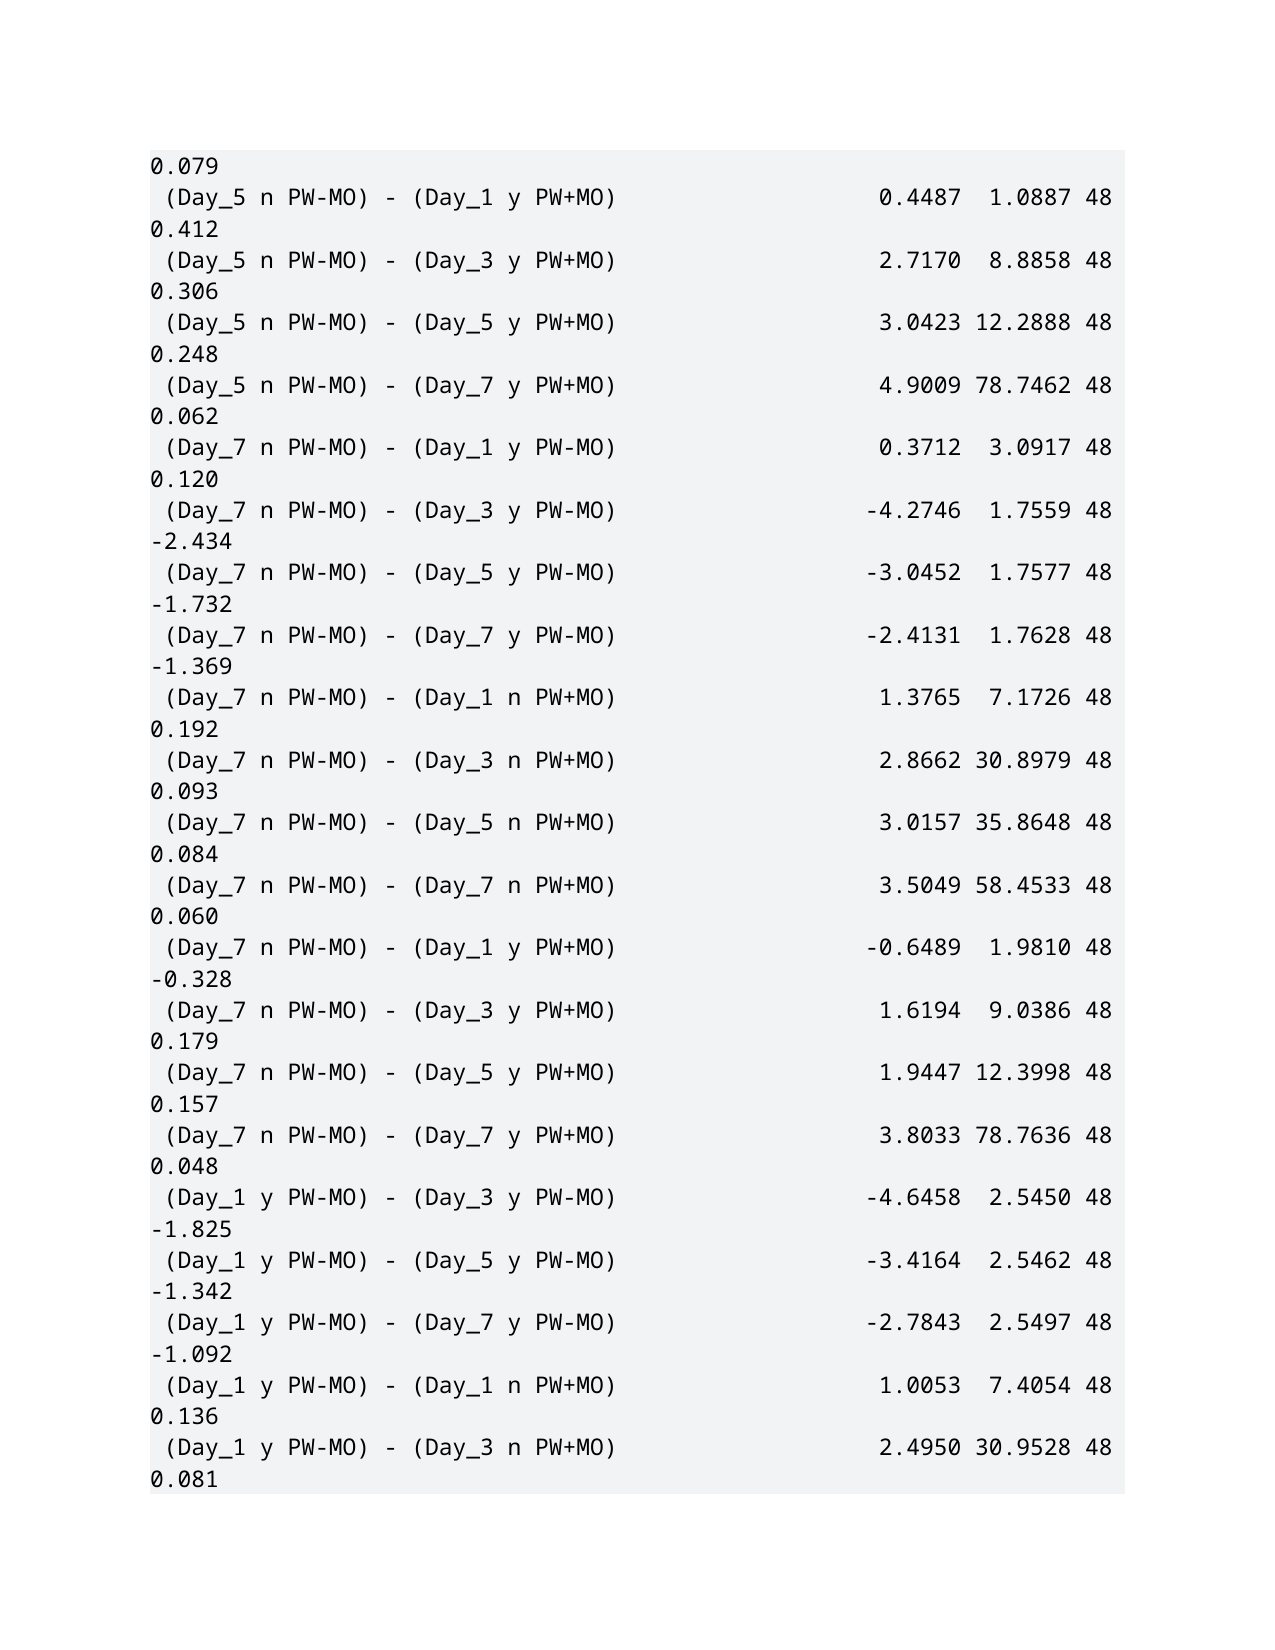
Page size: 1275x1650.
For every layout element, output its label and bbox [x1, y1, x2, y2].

text [150, 150, 1125, 1494]
